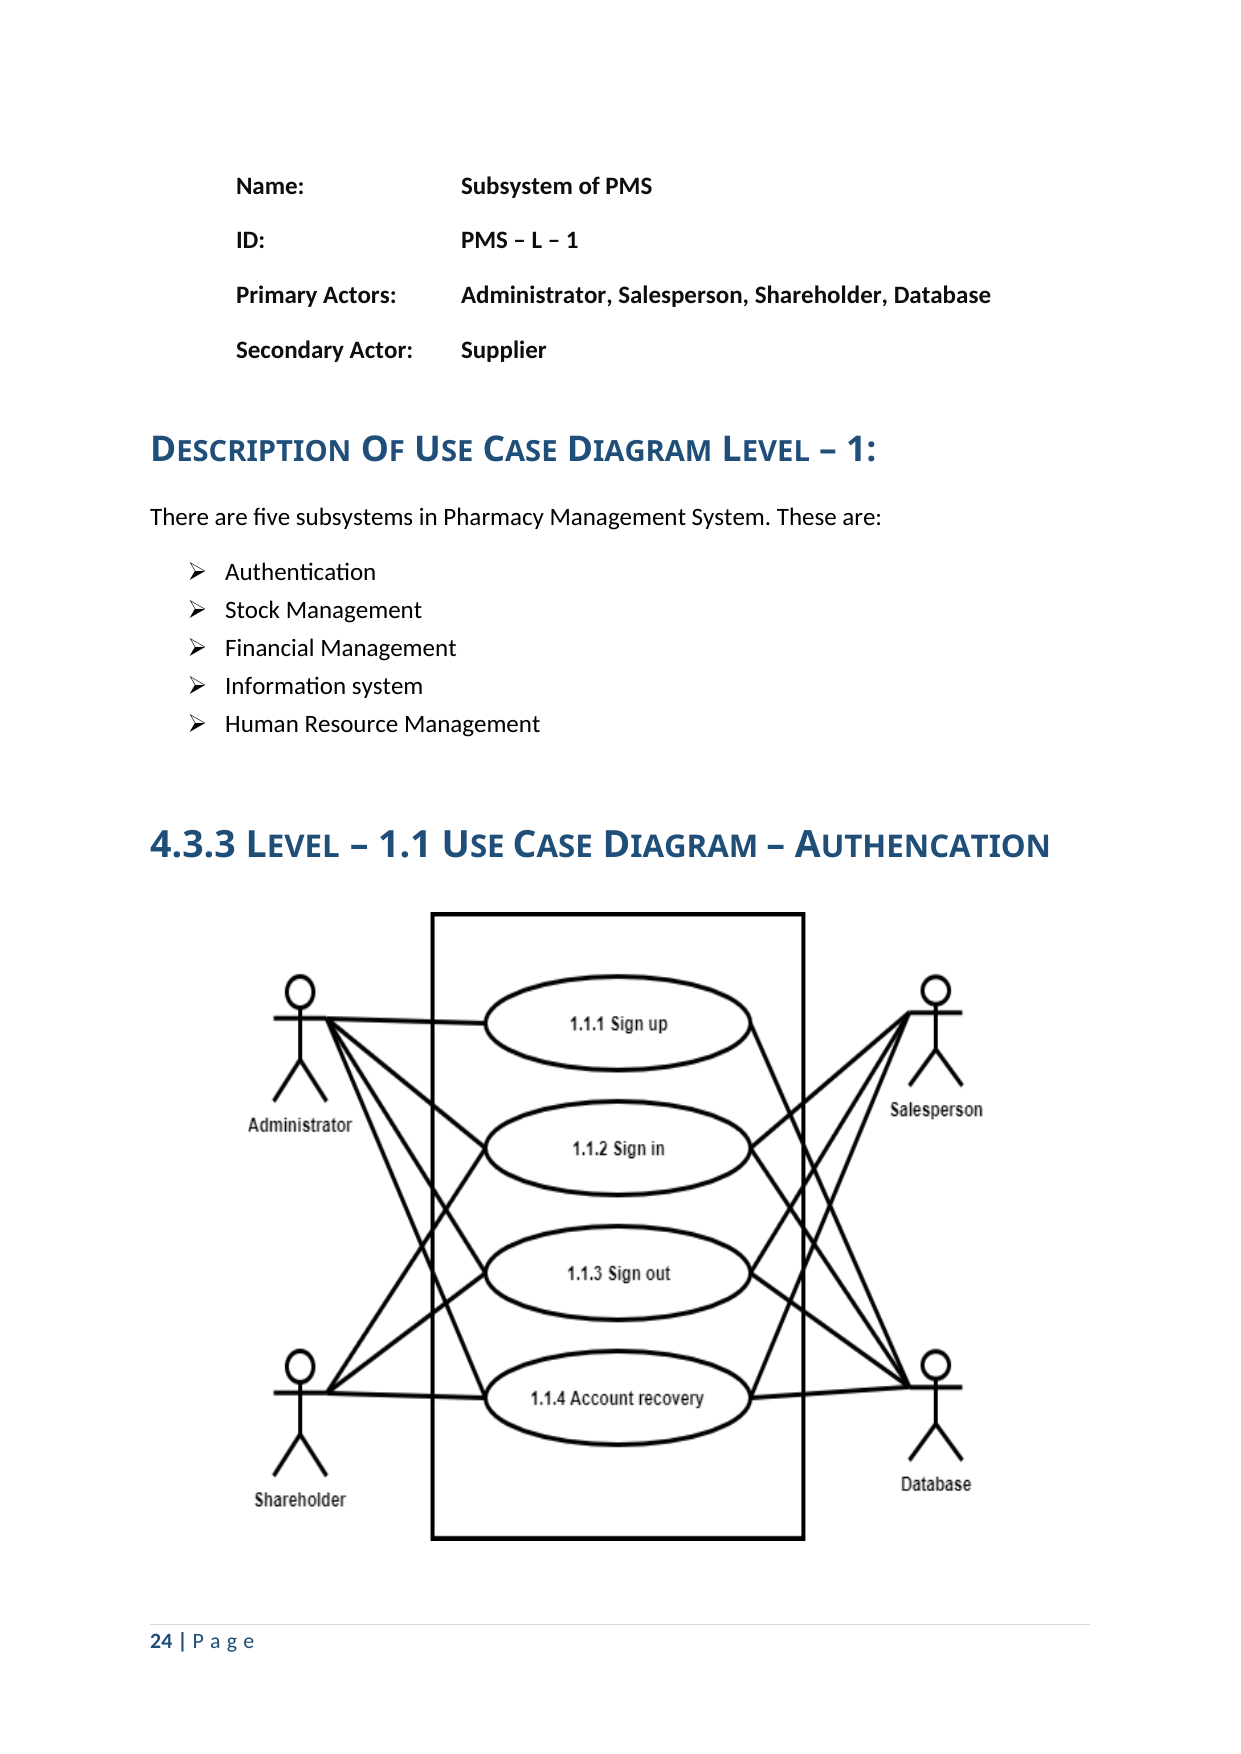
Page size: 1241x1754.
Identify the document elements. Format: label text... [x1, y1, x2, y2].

text DESCRIPTION OF USE CASE DIAGRAM LEVEL – 1: [150, 424, 1090, 472]
list Authentication [187, 556, 1090, 586]
picture [248, 912, 983, 1541]
text 4.3.3 LEVEL – 1.1 USE CASE DIAGRAM – AUTHENCATION [150, 818, 1090, 869]
list Human Resource Management [187, 708, 1090, 739]
list Stock Management [187, 594, 1090, 624]
list Information system [187, 670, 1090, 701]
text There are five subsystems in Pharmacy Management System. These are: [150, 501, 1090, 531]
list Financial Management [187, 632, 1090, 662]
